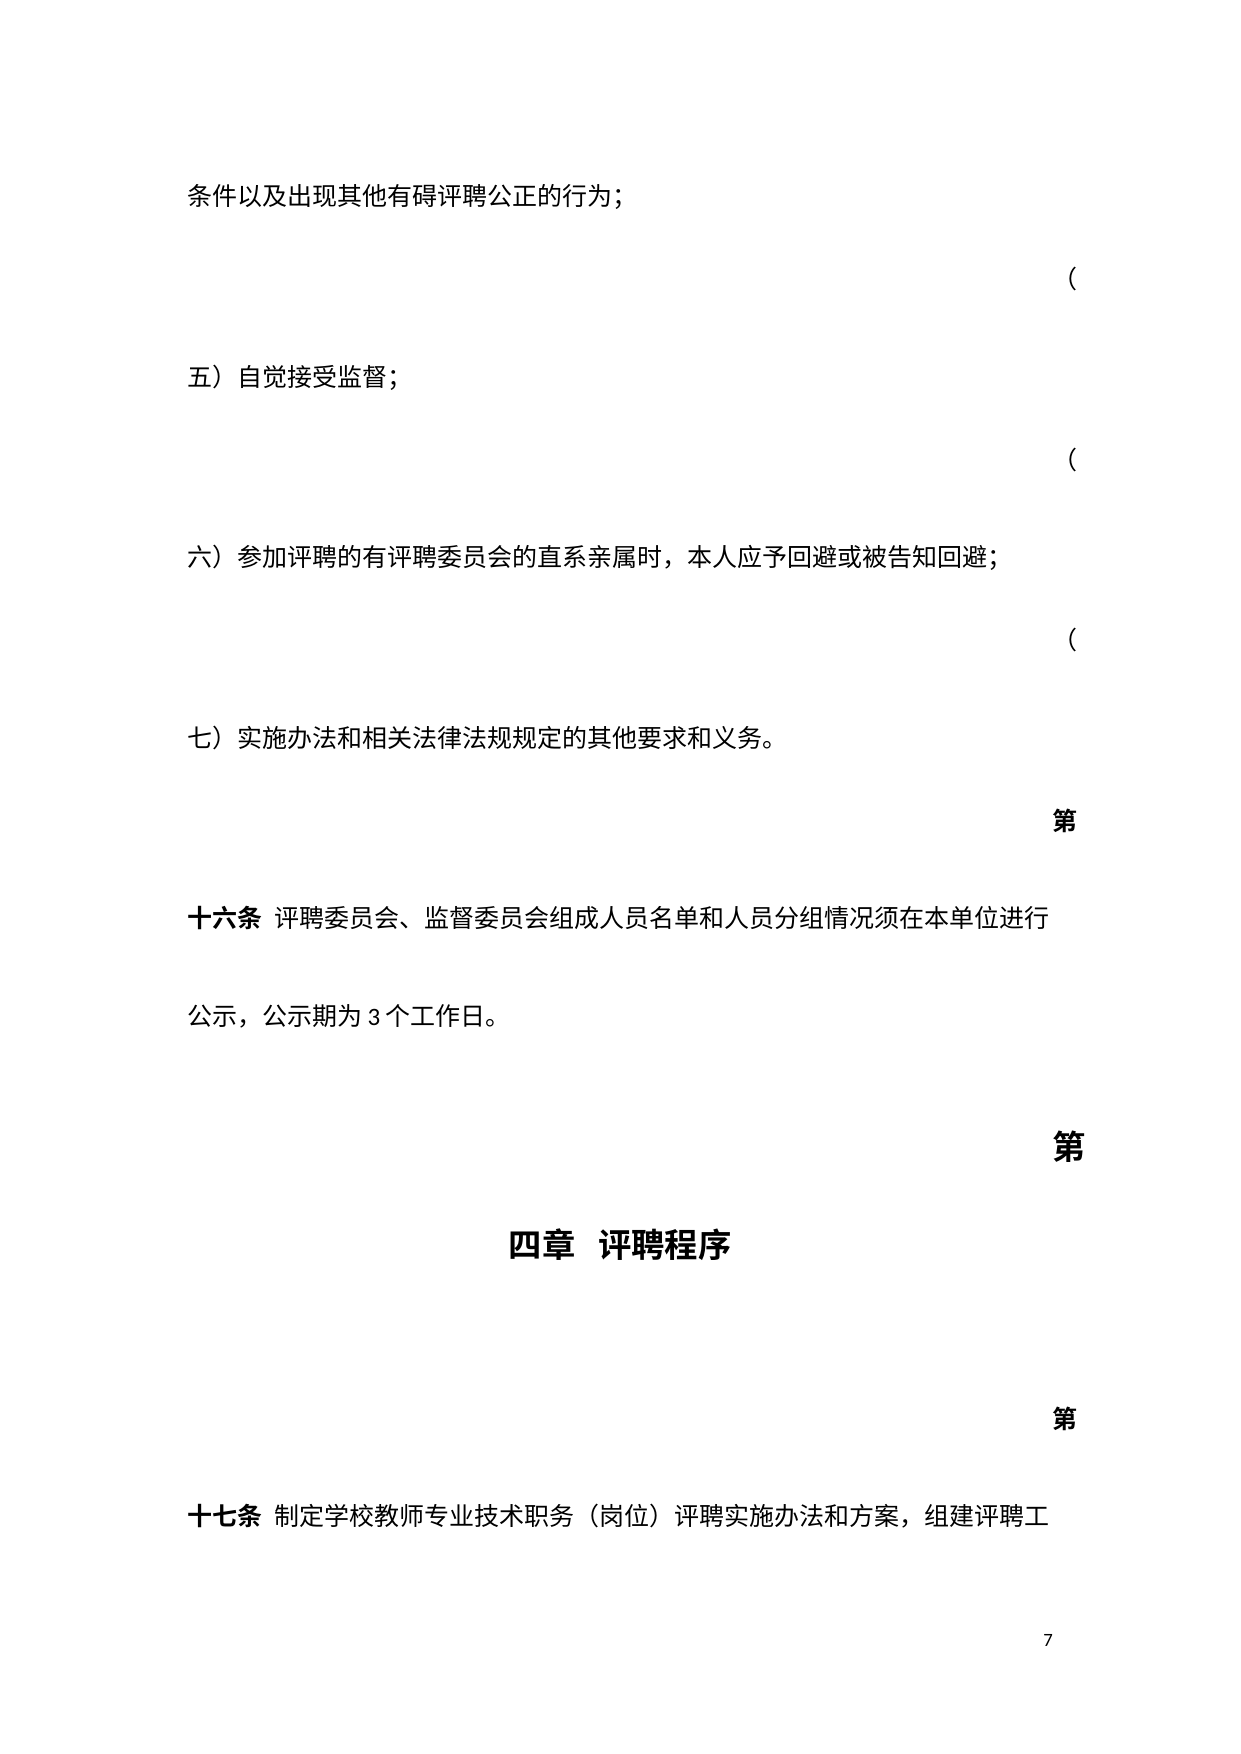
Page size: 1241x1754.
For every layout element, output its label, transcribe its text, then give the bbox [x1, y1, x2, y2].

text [187, 162, 1053, 227]
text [187, 1385, 1053, 1547]
text （七）实施办法和相关法律法规规定的其他要求和义务。 [187, 606, 1053, 769]
text 第十六条 评聘委员会、监督委员会组成人员名单和人员分组情况须在本单位进行公示，公示期为3个工作日。 [187, 787, 1053, 1047]
text 第四章 评聘程序 [187, 1113, 1053, 1275]
text （六）参加评聘的有评聘委员会的直系亲属时，本人应予回避或被告知回避； [187, 426, 1053, 588]
text （五）自觉接受监督； [187, 245, 1053, 408]
